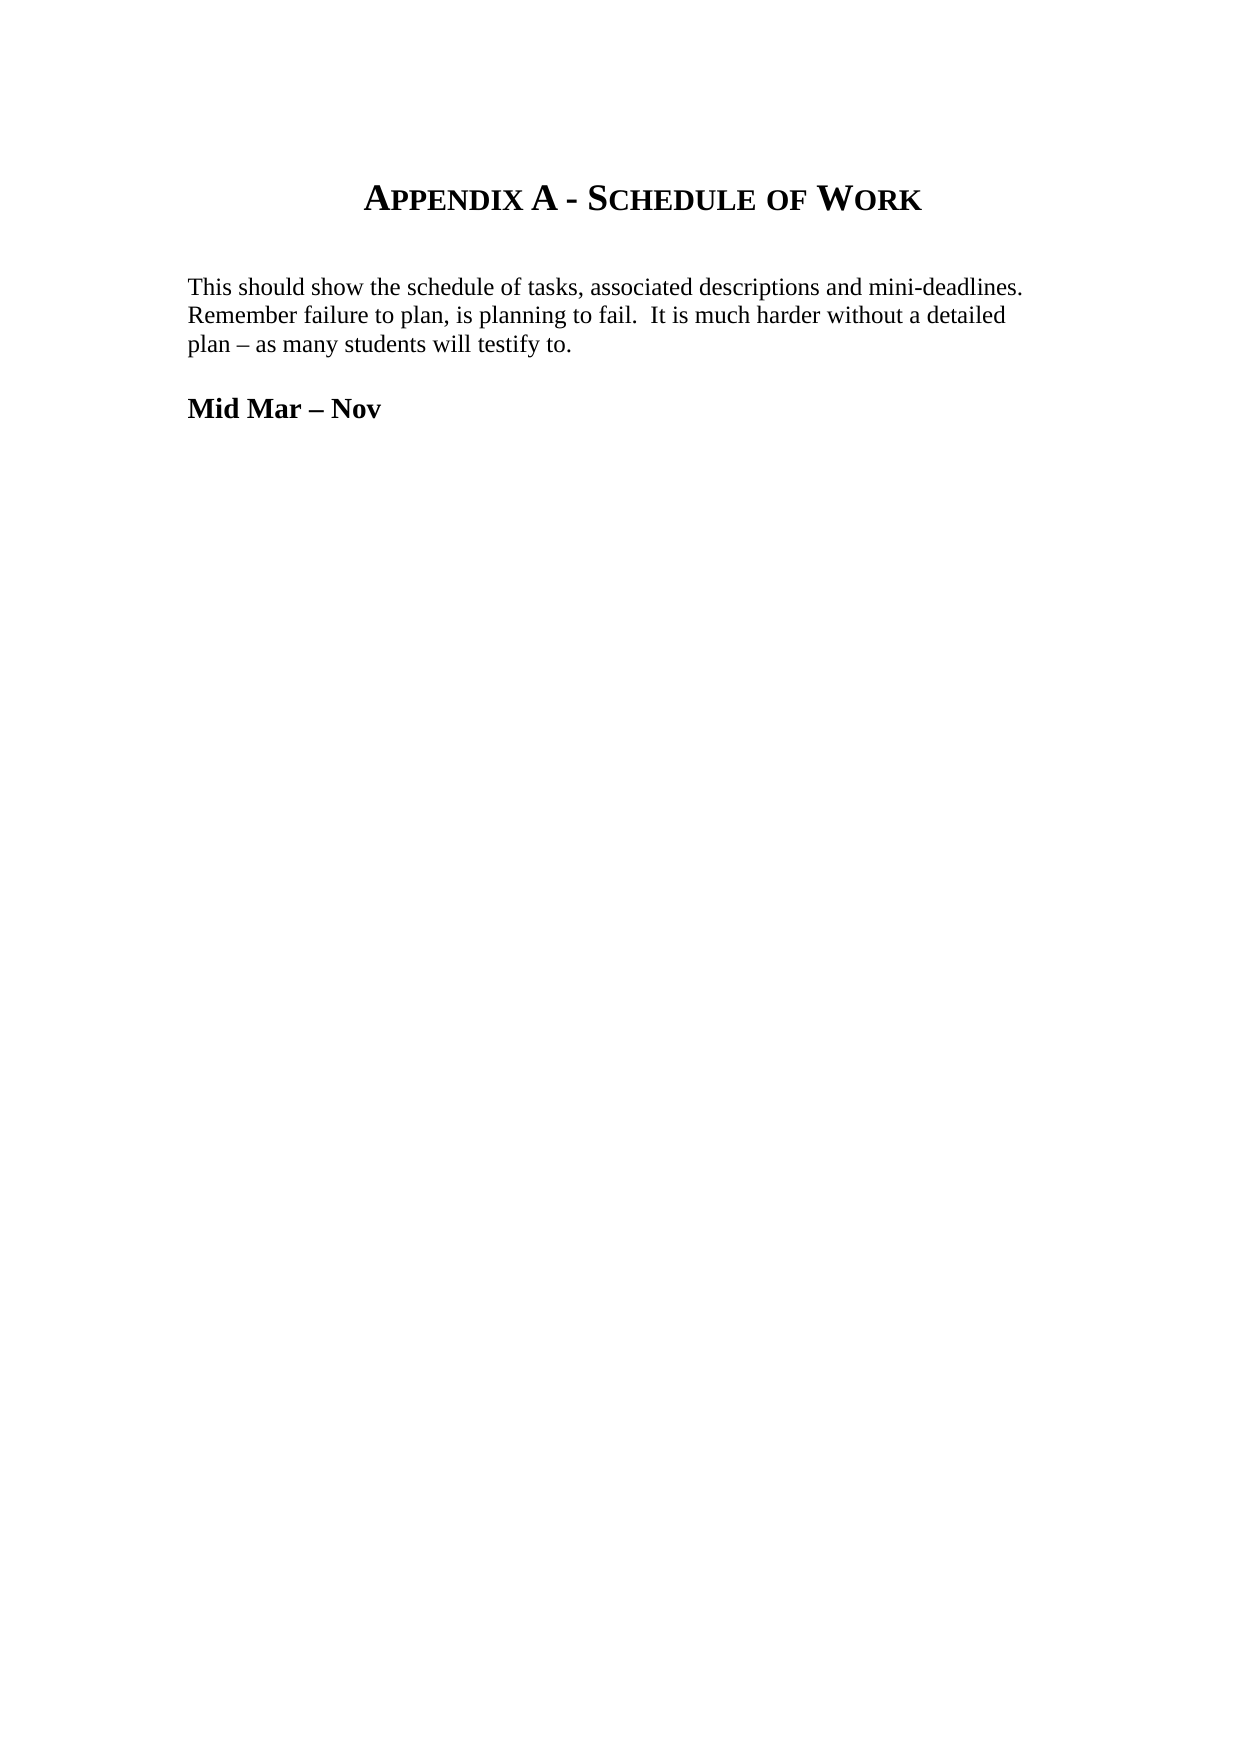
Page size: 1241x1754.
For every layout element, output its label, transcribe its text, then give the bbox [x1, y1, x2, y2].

subtitle Appendix A - Schedule of Work [187, 175, 1053, 218]
text This should show the schedule of tasks, associated descriptions and mini-deadlines. Remember failure to plan, is planning to fail. It is much harder without a detailed plan – as many students will testify to. [187, 272, 1053, 358]
text Mid Mar – Nov [187, 392, 1053, 425]
